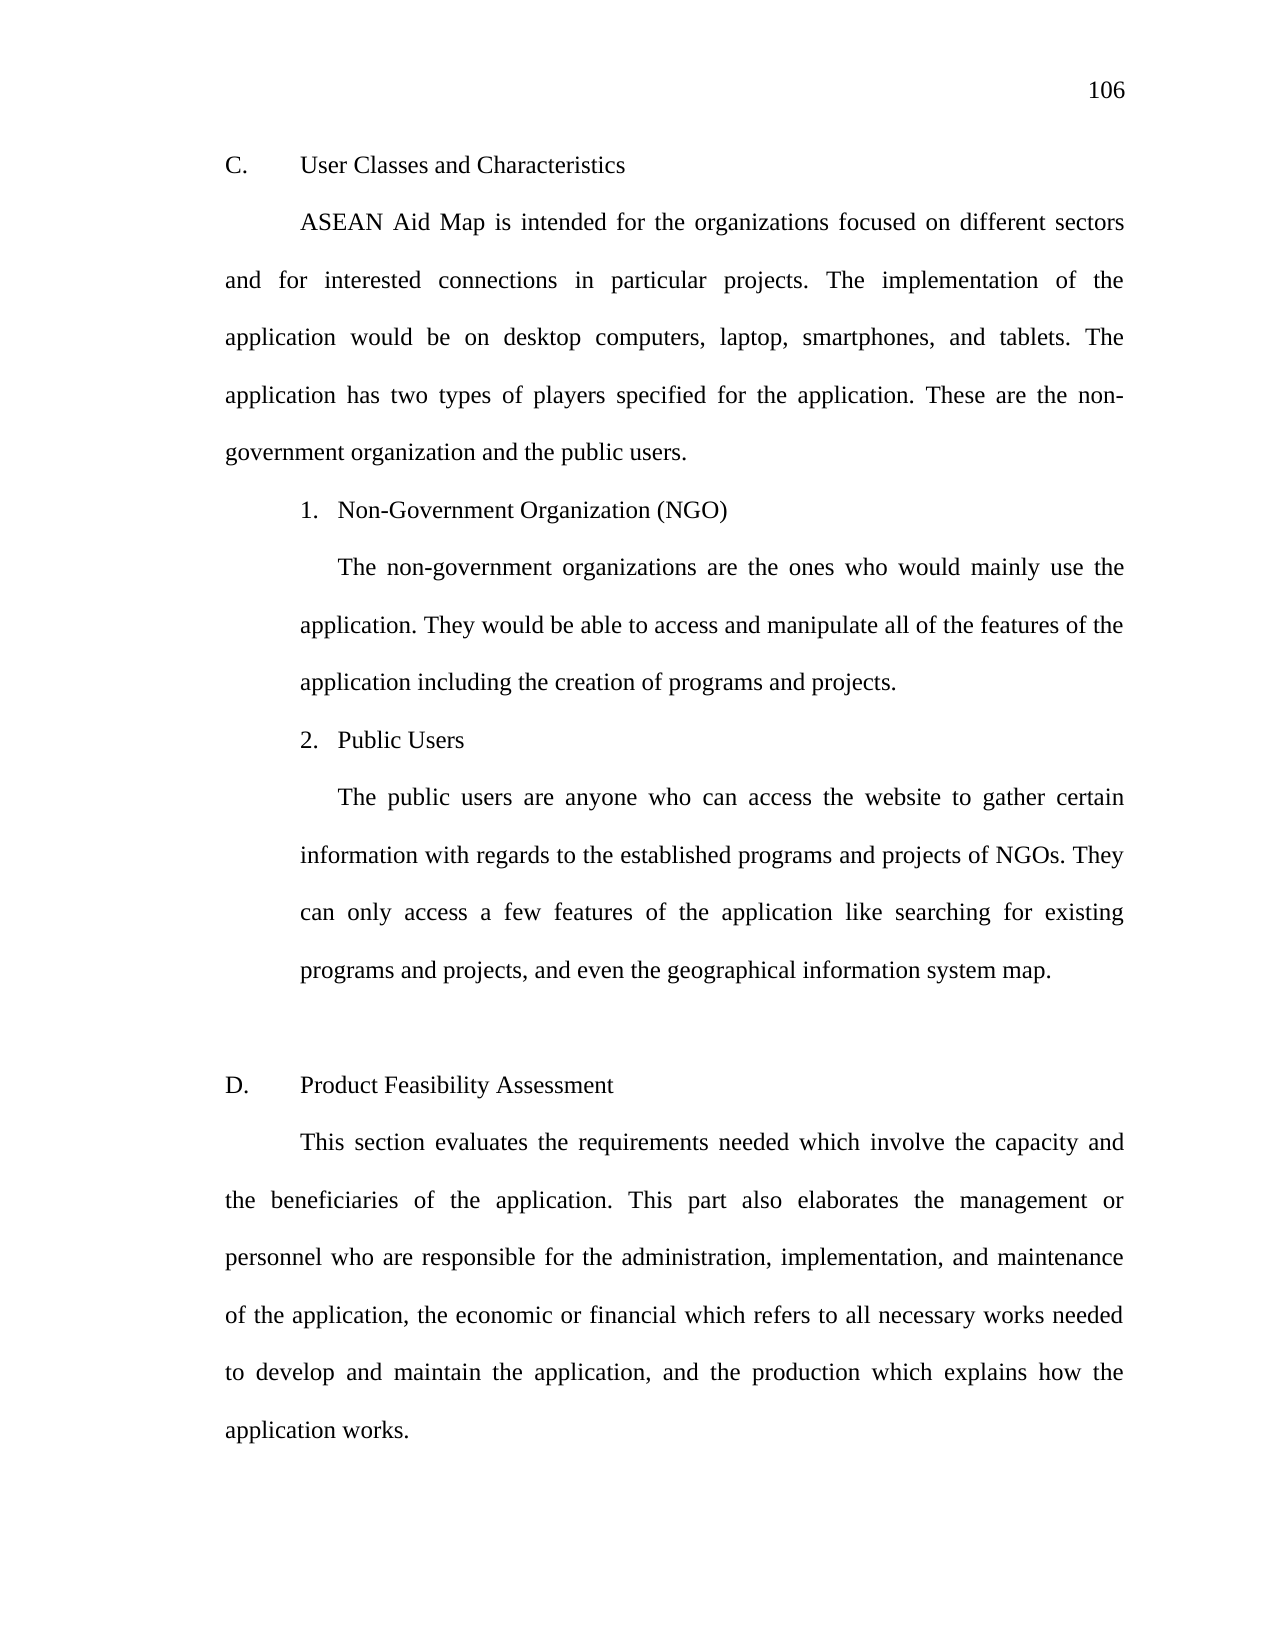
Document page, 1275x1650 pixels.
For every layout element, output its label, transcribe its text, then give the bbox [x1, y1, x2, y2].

list The public users are anyone who can access the website to gather certain information with regards to the established programs and projects of NGOs. They can only access a few features of the application like searching for existing programs and projects, and even the geographical information system map. [300, 782, 1125, 984]
list Product Feasibility Assessment [225, 1070, 1125, 1099]
list Public Users [300, 725, 1125, 754]
list User Classes and Characteristics [225, 150, 1125, 179]
list Non-Government Organization (NGO) [300, 495, 1125, 524]
list The non-government organizations are the ones who would mainly use the application. They would be able to access and manipulate all of the features of the application including the creation of programs and projects. [300, 552, 1125, 696]
list This section evaluates the requirements needed which involve the capacity and the beneficiaries of the application. This part also elaborates the management or personnel who are responsible for the administration, implementation, and maintenance of the application, the economic or financial which refers to all necessary works needed to develop and maintain the application, and the production which explains how the application works. [225, 1127, 1125, 1444]
list ASEAN Aid Map is intended for the organizations focused on different sectors and for interested connections in particular projects. The implementation of the application would be on desktop computers, laptop, smartphones, and tablets. The application has two types of players specified for the application. These are the non-government organization and the public users. [225, 207, 1125, 466]
